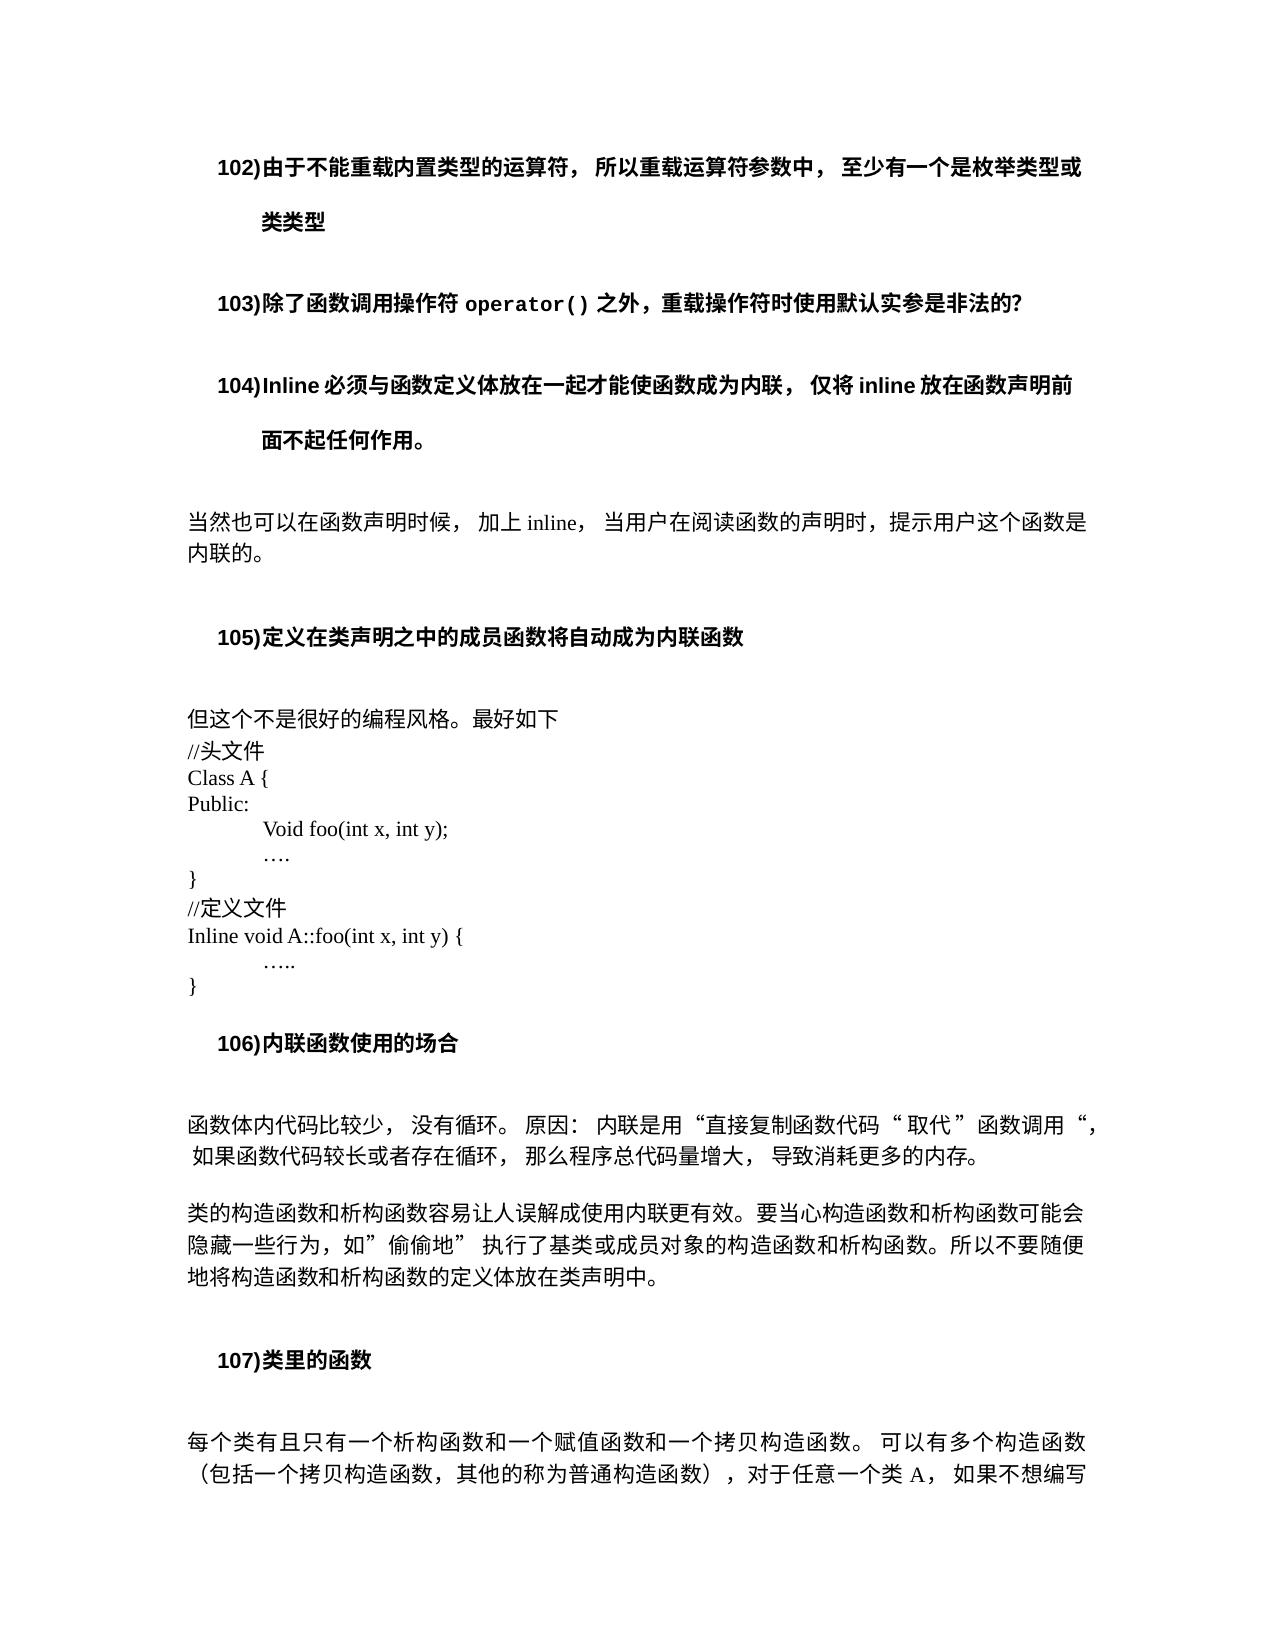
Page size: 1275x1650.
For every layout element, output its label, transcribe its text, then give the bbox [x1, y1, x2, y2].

text Public: [187, 791, 1087, 816]
text } [187, 866, 1087, 891]
subtitle 由于不能重载内置类型的运算符， 所以重载运算符参数中， 至少有一个是枚举类型或类类型 [217, 150, 1087, 236]
text 函数体内代码比较少， 没有循环。 原因： 内联是用“直接复制函数代码“ 取代 ”函数调用“， 如果函数代码较长或者存在循环， 那么程序总代码量增大， 导致消耗更多的内存。 [187, 1108, 1087, 1171]
text …. [187, 841, 1087, 866]
text ….. [187, 948, 1087, 973]
text 但这个不是很好的编程风格。最好如下 [187, 702, 1087, 734]
text Void foo(int x, int y); [187, 816, 1087, 841]
text //头文件 [187, 734, 1087, 765]
text } [187, 973, 1087, 999]
subtitle 除了函数调用操作符 operator() 之外，重载操作符时使用默认实参是非法的？ [217, 286, 1087, 318]
subtitle 定义在类声明之中的成员函数将自动成为内联函数 [217, 620, 1087, 652]
subtitle Inline必须与函数定义体放在一起才能使函数成为内联， 仅将inline放在函数声明前面不起任何作用。 [217, 368, 1087, 454]
text Class A { [187, 765, 1087, 791]
subtitle 内联函数使用的场合 [217, 1026, 1087, 1057]
text 当然也可以在函数声明时候， 加上inline， 当用户在阅读函数的声明时，提示用户这个函数是内联的。 [187, 505, 1087, 568]
text 每个类有且只有一个析构函数和一个赋值函数和一个拷贝构造函数。 可以有多个构造函数（包括一个拷贝构造函数，其他的称为普通构造函数），对于任意一个类A， 如果不想编写上述函数, 编译器将自动为A产生四个缺省的函数，如： [187, 1425, 1087, 1488]
text 类的构造函数和析构函数容易让人误解成使用内联更有效。要当心构造函数和析构函数可能会隐藏一些行为，如”偷偷地” 执行了基类或成员对象的构造函数和析构函数。所以不要随便地将构造函数和析构函数的定义体放在类声明中。 [187, 1196, 1087, 1291]
subtitle 类里的函数 [217, 1343, 1087, 1375]
text //定义文件 [187, 891, 1087, 923]
text Inline void A::foo(int x, int y) { [187, 923, 1087, 948]
